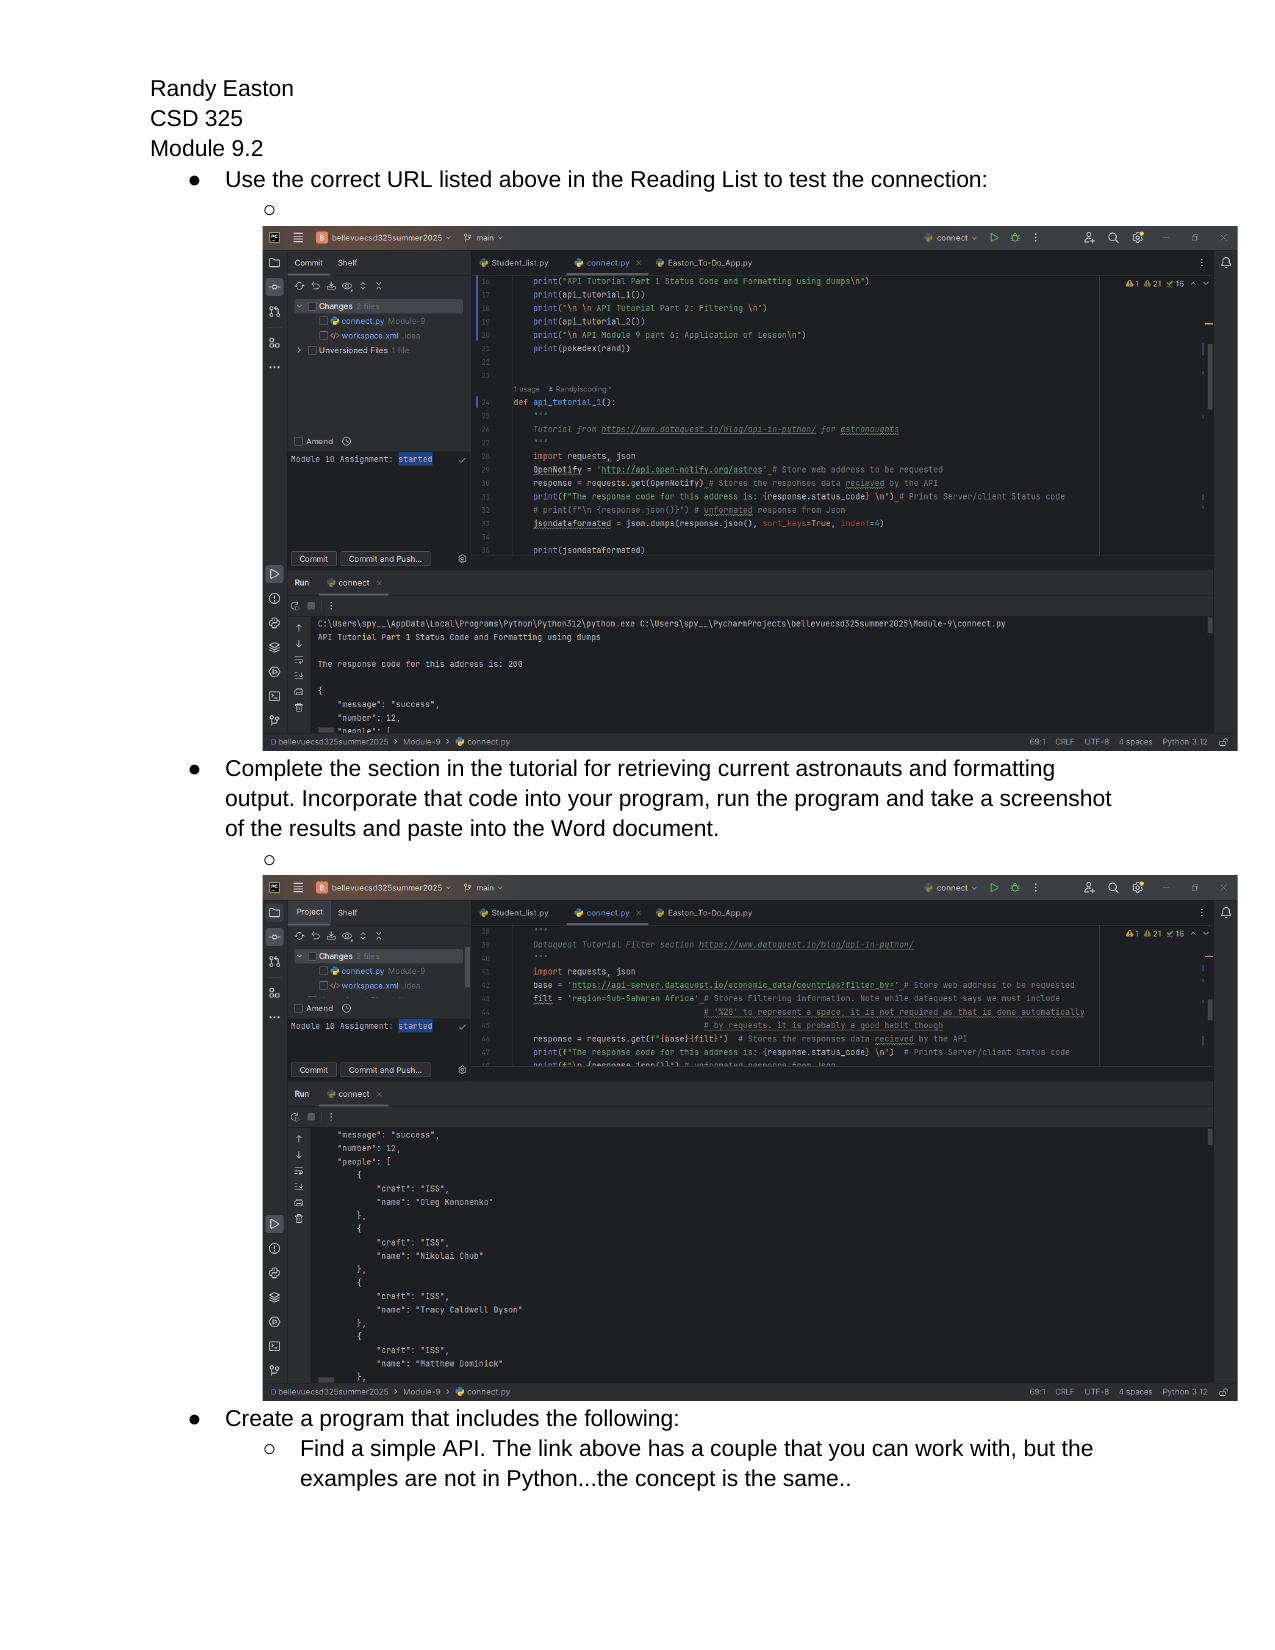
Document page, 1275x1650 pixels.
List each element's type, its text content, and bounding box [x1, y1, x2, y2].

list Use the correct URL listed above in the Reading List to test the connection: [187, 166, 1125, 192]
picture [262, 226, 1238, 751]
list Complete the section in the tutorial for retrieving current astronauts and formatting output. Incorporate that code into your program, run the program and take a screenshot of the results and paste into the Word document. [187, 755, 1125, 842]
list Create a program that includes the following: [187, 1404, 1125, 1431]
picture [262, 875, 1238, 1401]
list Find a simple API. The link above has a couple that you can work with, but the examples are not in Python...the concept is the same.. [262, 1435, 1125, 1491]
